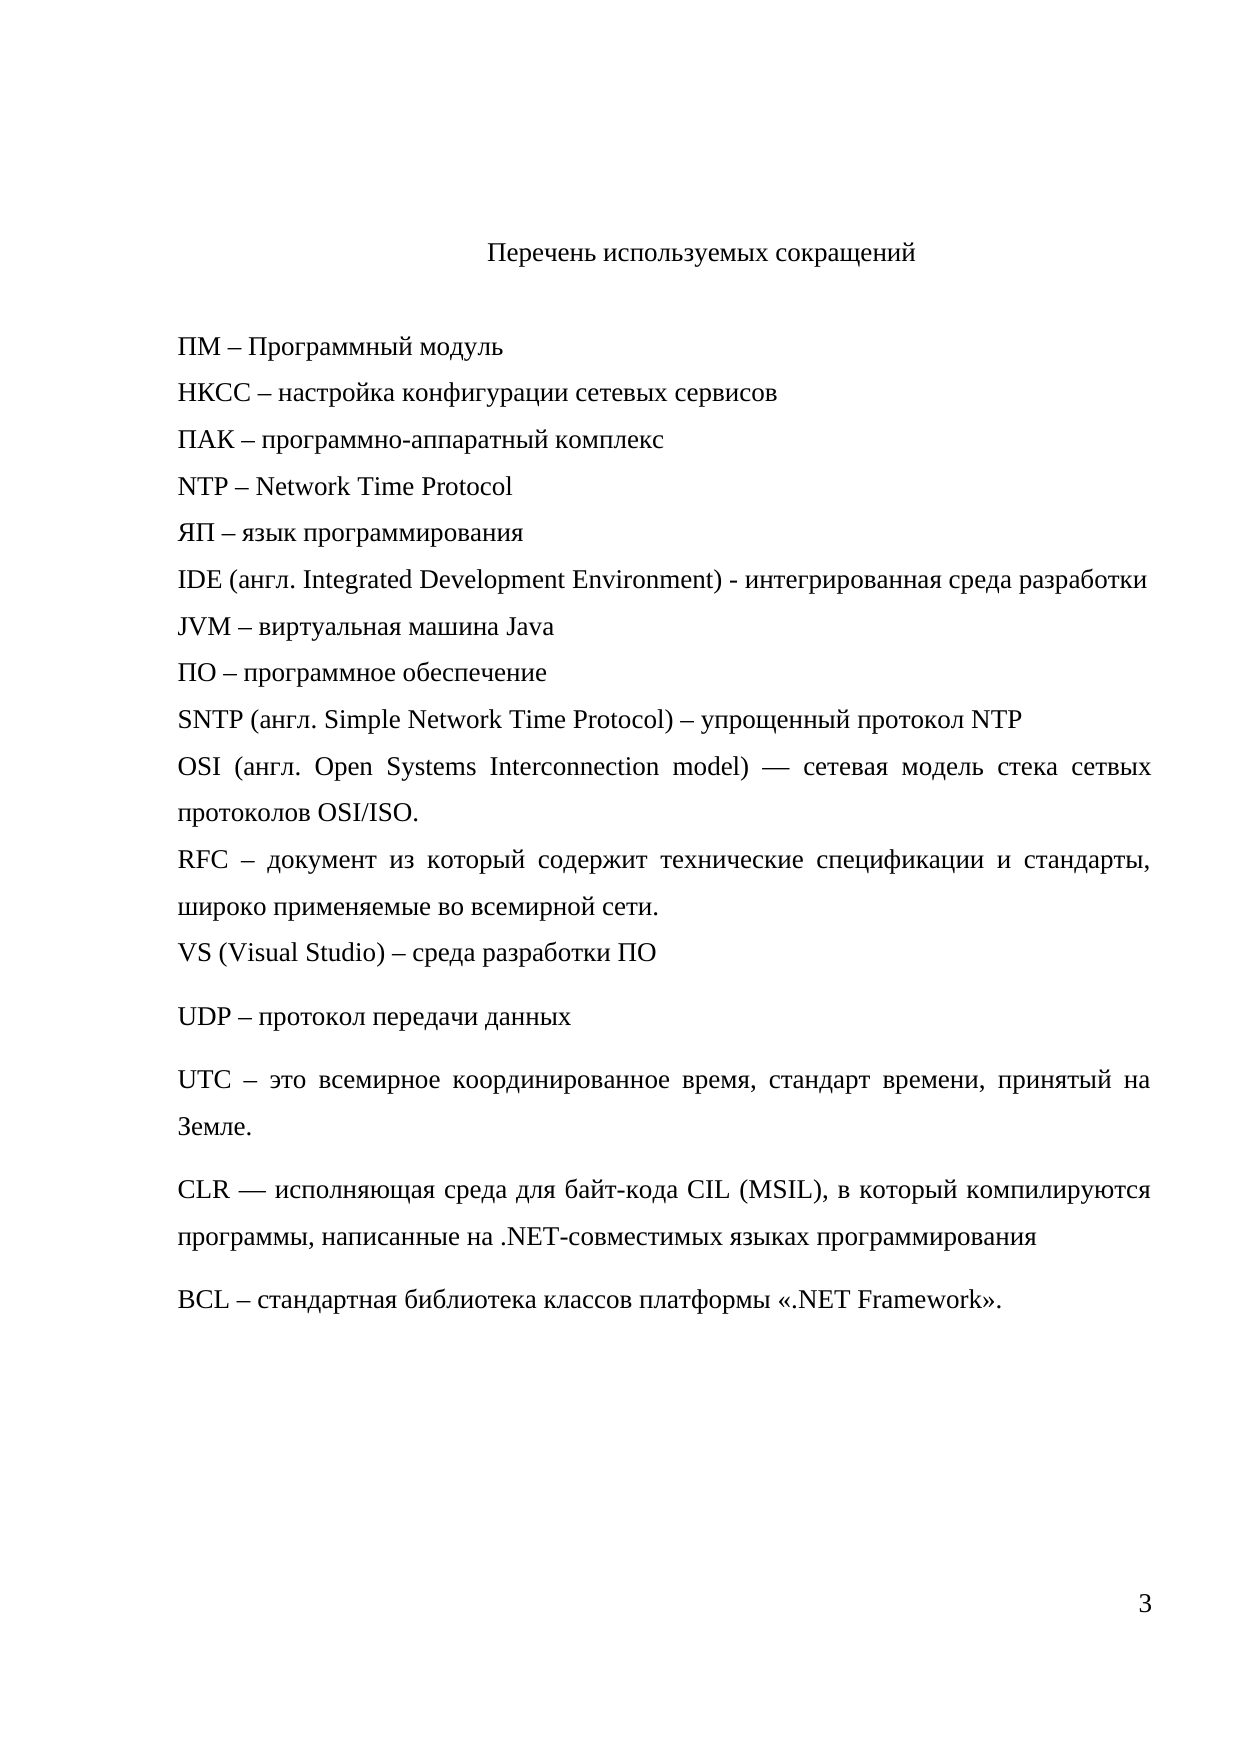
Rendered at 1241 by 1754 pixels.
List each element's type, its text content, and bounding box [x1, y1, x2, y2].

text VS (Visual Studio) – среда разработки ПО [177, 936, 1152, 968]
text ПО – программное обеспечение [177, 656, 1152, 688]
text UTC – это всемирное координированное время, стандарт времени, принятый на Земле. [177, 1063, 1152, 1141]
text CLR — исполняющая среда для байт-кода CIL (MSIL), в который компилируются программы, написанные на .NET-совместимых языках программирования [177, 1173, 1152, 1251]
text IDE (англ. Integrated Development Environment) - интегрированная среда разработки [177, 563, 1152, 594]
text SNTP (англ. Simple Network Time Protocol) – упрощенный протокол NTP [177, 703, 1152, 734]
text ПАК – программно-аппаратный комплекс [177, 423, 1152, 454]
text OSI (англ. Open Systems Interconnection model) — сетевая модель стека сетвых протоколов OSI/ISO. [177, 750, 1152, 828]
subtitle Перечень используемых сокращений [177, 236, 1152, 268]
text RFC – документ из который содержит технические спецификации и стандарты, широко применяемые во всемирной сети. [177, 843, 1152, 921]
text НКСС – настройка конфигурации сетевых сервисов [177, 376, 1152, 408]
text ПМ – Программный модуль [177, 330, 1152, 361]
text UDP – протокол передачи данных [177, 1000, 1152, 1031]
text ЯП – язык программирования [177, 516, 1152, 548]
text NTP – Network Time Protocol [177, 470, 1152, 501]
text JVM – виртуальная машина Java [177, 610, 1152, 641]
text BCL – стандартная библиотека классов платформы «.NET Framework». [177, 1283, 1152, 1314]
